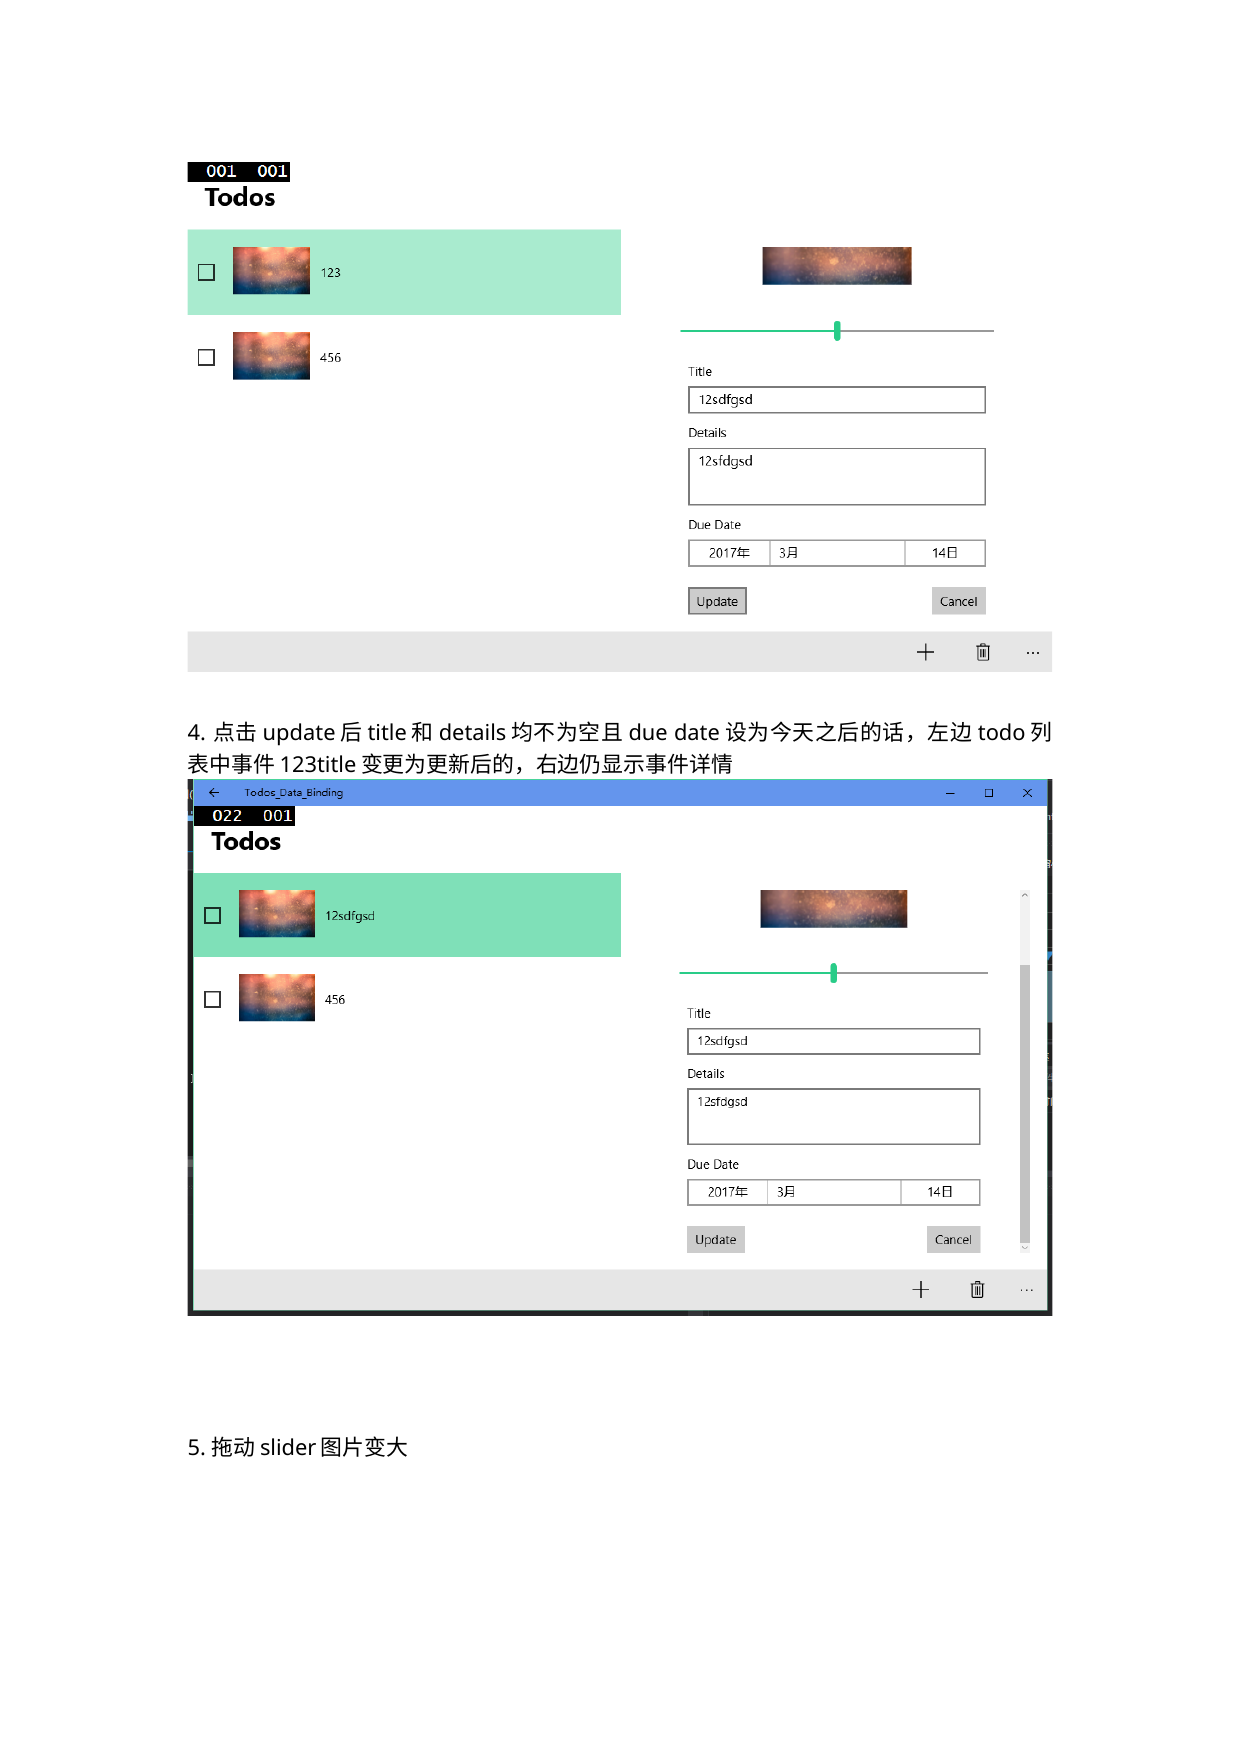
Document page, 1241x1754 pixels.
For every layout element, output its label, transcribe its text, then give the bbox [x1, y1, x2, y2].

text 5. 拖动slider图片变大 [187, 1429, 1053, 1462]
picture [187, 162, 1053, 672]
picture [187, 779, 1053, 1316]
text 4. 点击update后title和details均不为空且due date设为今天之后的话，左边todo列表中事件123title变更为更新后的，右边仍显示事件详情 [187, 714, 1053, 779]
